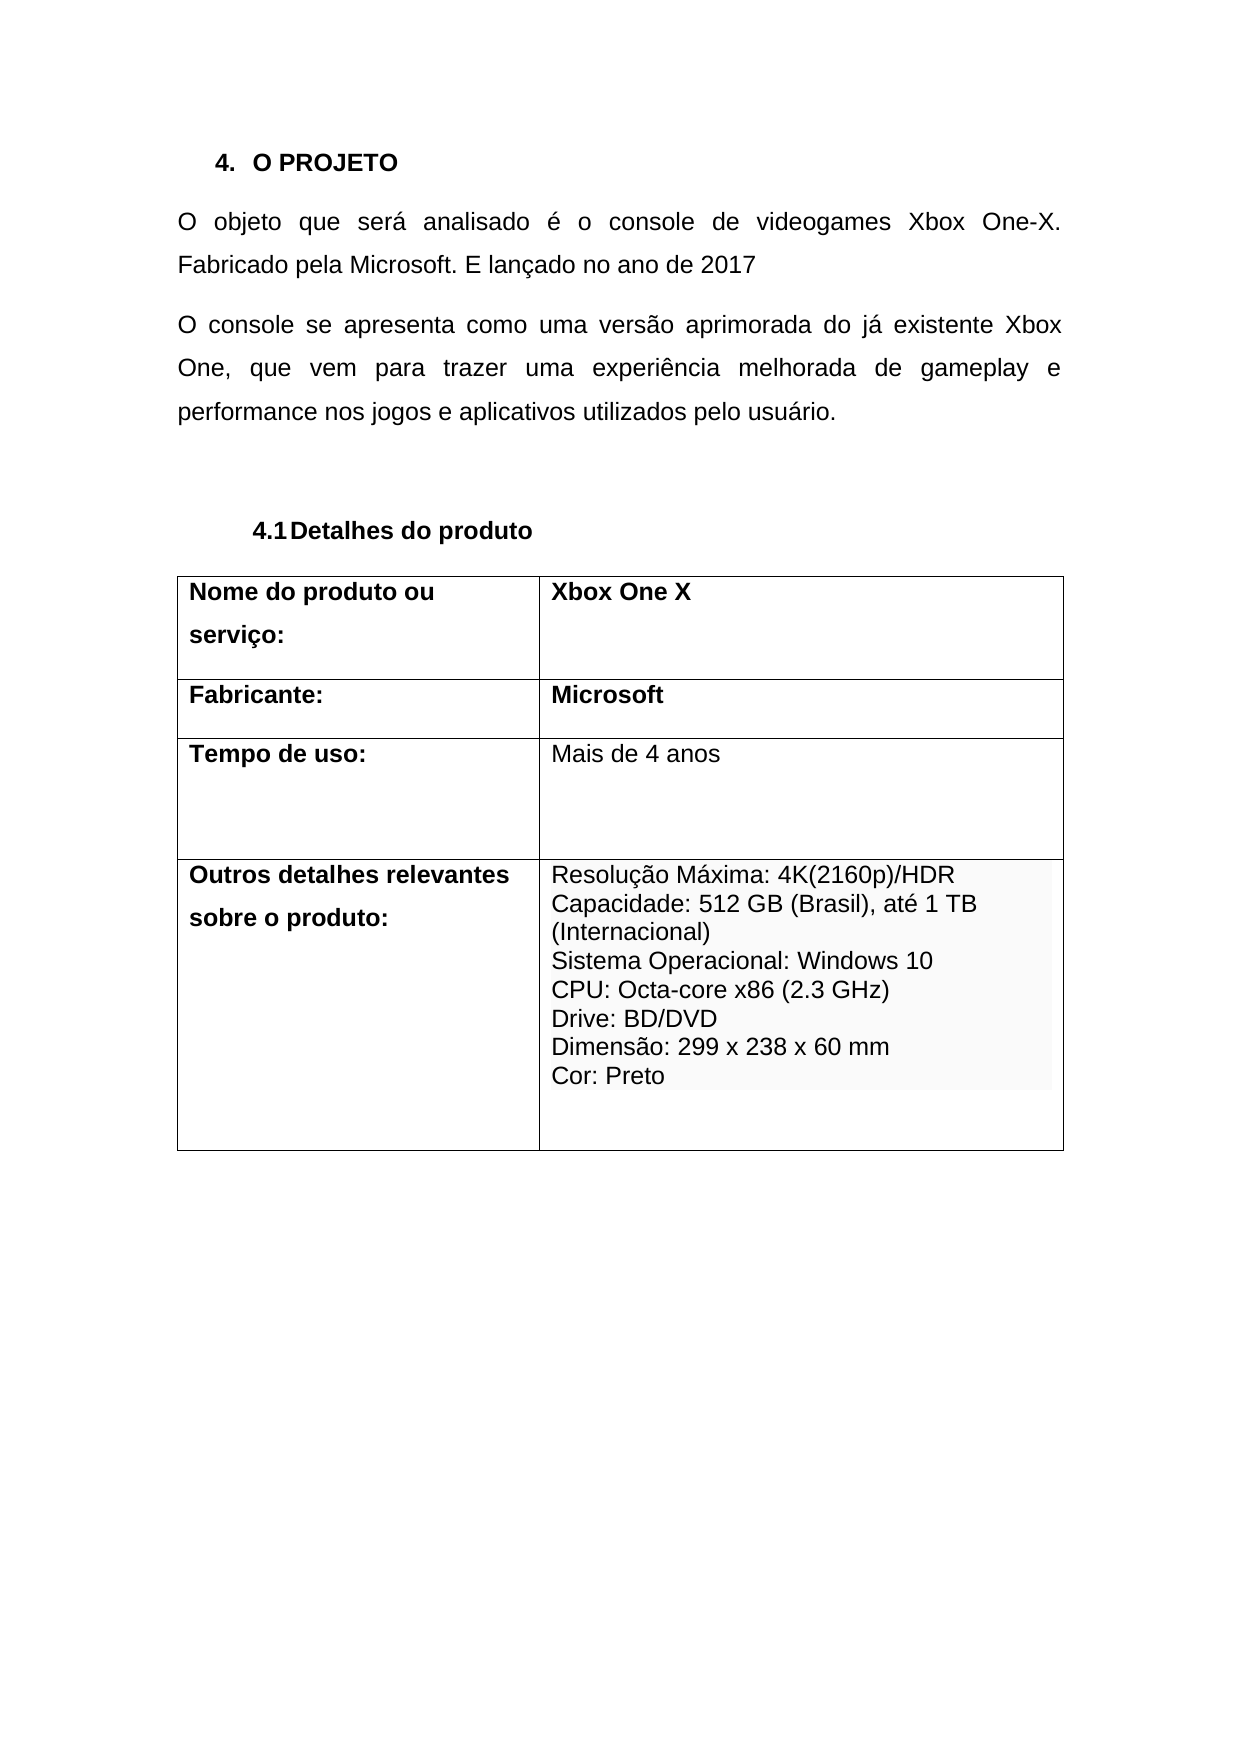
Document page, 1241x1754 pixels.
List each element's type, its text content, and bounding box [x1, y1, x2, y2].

table_header Xbox One X [540, 577, 1063, 679]
table_header Nome do produto ou serviço: [178, 577, 539, 679]
text O console se apresenta como uma versão aprimorada do já existente Xbox One, que vem para trazer uma experiência melhorada de gameplay e performance nos jogos e aplicativos utilizados pelo usuário. [177, 310, 1063, 425]
table_cell Fabricante: [178, 680, 539, 738]
table_cell Resolução Máxima: 4K(2160p)/HDR Capacidade: 512 GB (Brasil), até 1 TB (Internacional) Sistema Operacional: Windows 10 CPU: Octa-core x86 (2.3 GHz) Drive: BD/DVD Dimensão: 299 x 238 x 60 mm Cor: Preto [540, 860, 1063, 1149]
table_cell Outros detalhes relevantes sobre o produto: [178, 860, 539, 1149]
table_cell Microsoft [540, 680, 1063, 738]
table_cell Tempo de uso: [178, 739, 539, 859]
subtitle O PROJETO [215, 148, 1063, 176]
subtitle Detalhes do produto [252, 516, 1063, 545]
table_cell Mais de 4 anos [540, 739, 1063, 859]
text O objeto que será analisado é o console de videogames Xbox One-X. Fabricado pela Microsoft. E lançado no ano de 2017 [177, 207, 1063, 279]
